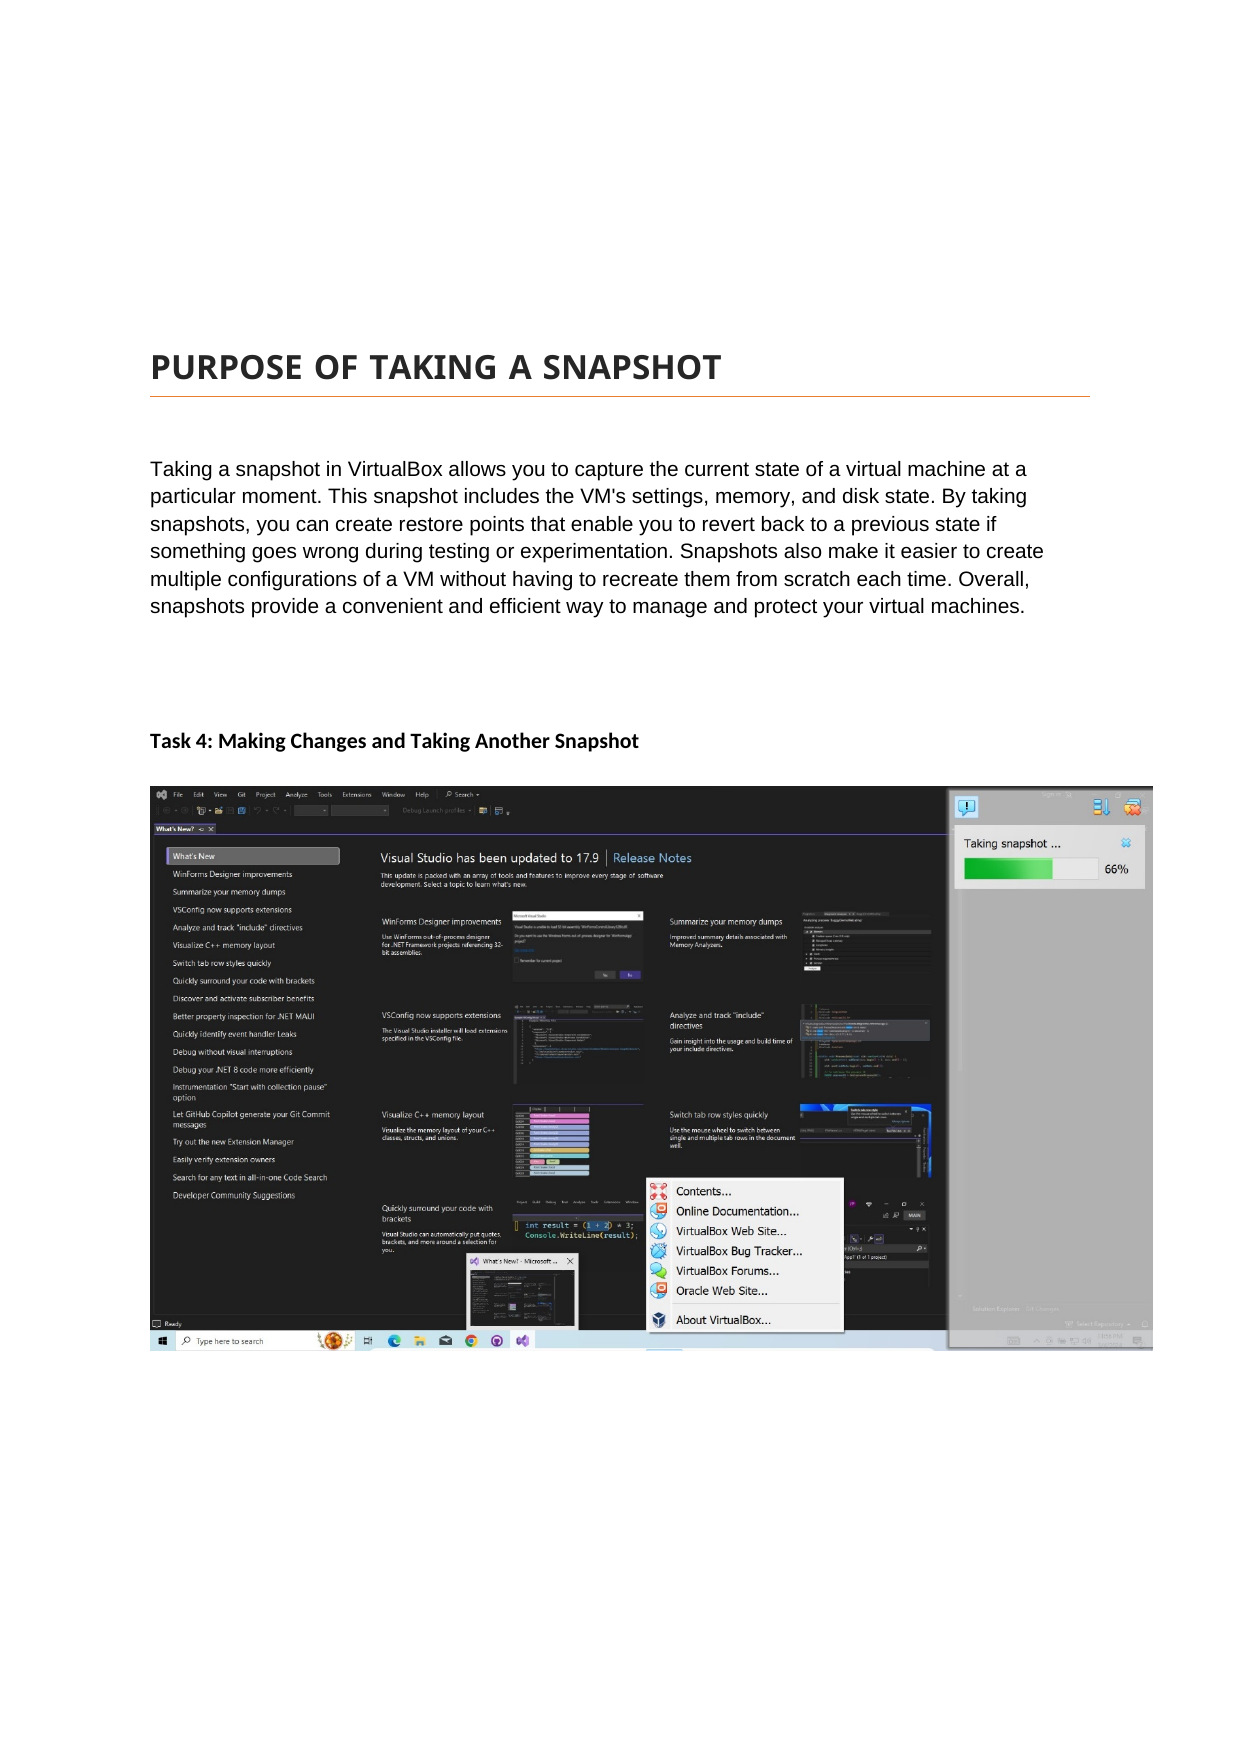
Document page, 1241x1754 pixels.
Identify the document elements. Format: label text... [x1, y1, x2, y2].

text Task 4: Making Changes and Taking Another Snapshot [150, 727, 1090, 753]
subtitle purpose of taking a snapshot [150, 335, 1090, 396]
text Taking a snapshot in VirtualBox allows you to capture the current state of a virtual machine at a particular moment. This snapshot includes the VM's settings, memory, and disk state. By taking snapshots, you can create restore points that enable you to revert back to a previous state if something goes wrong during testing or experimentation. Snapshots also make it easier to create multiple configurations of a VM without having to recreate them from scratch each time. Overall, snapshots provide a convenient and efficient way to manage and protect your virtual machines. [150, 457, 1090, 618]
picture [150, 786, 1153, 1351]
